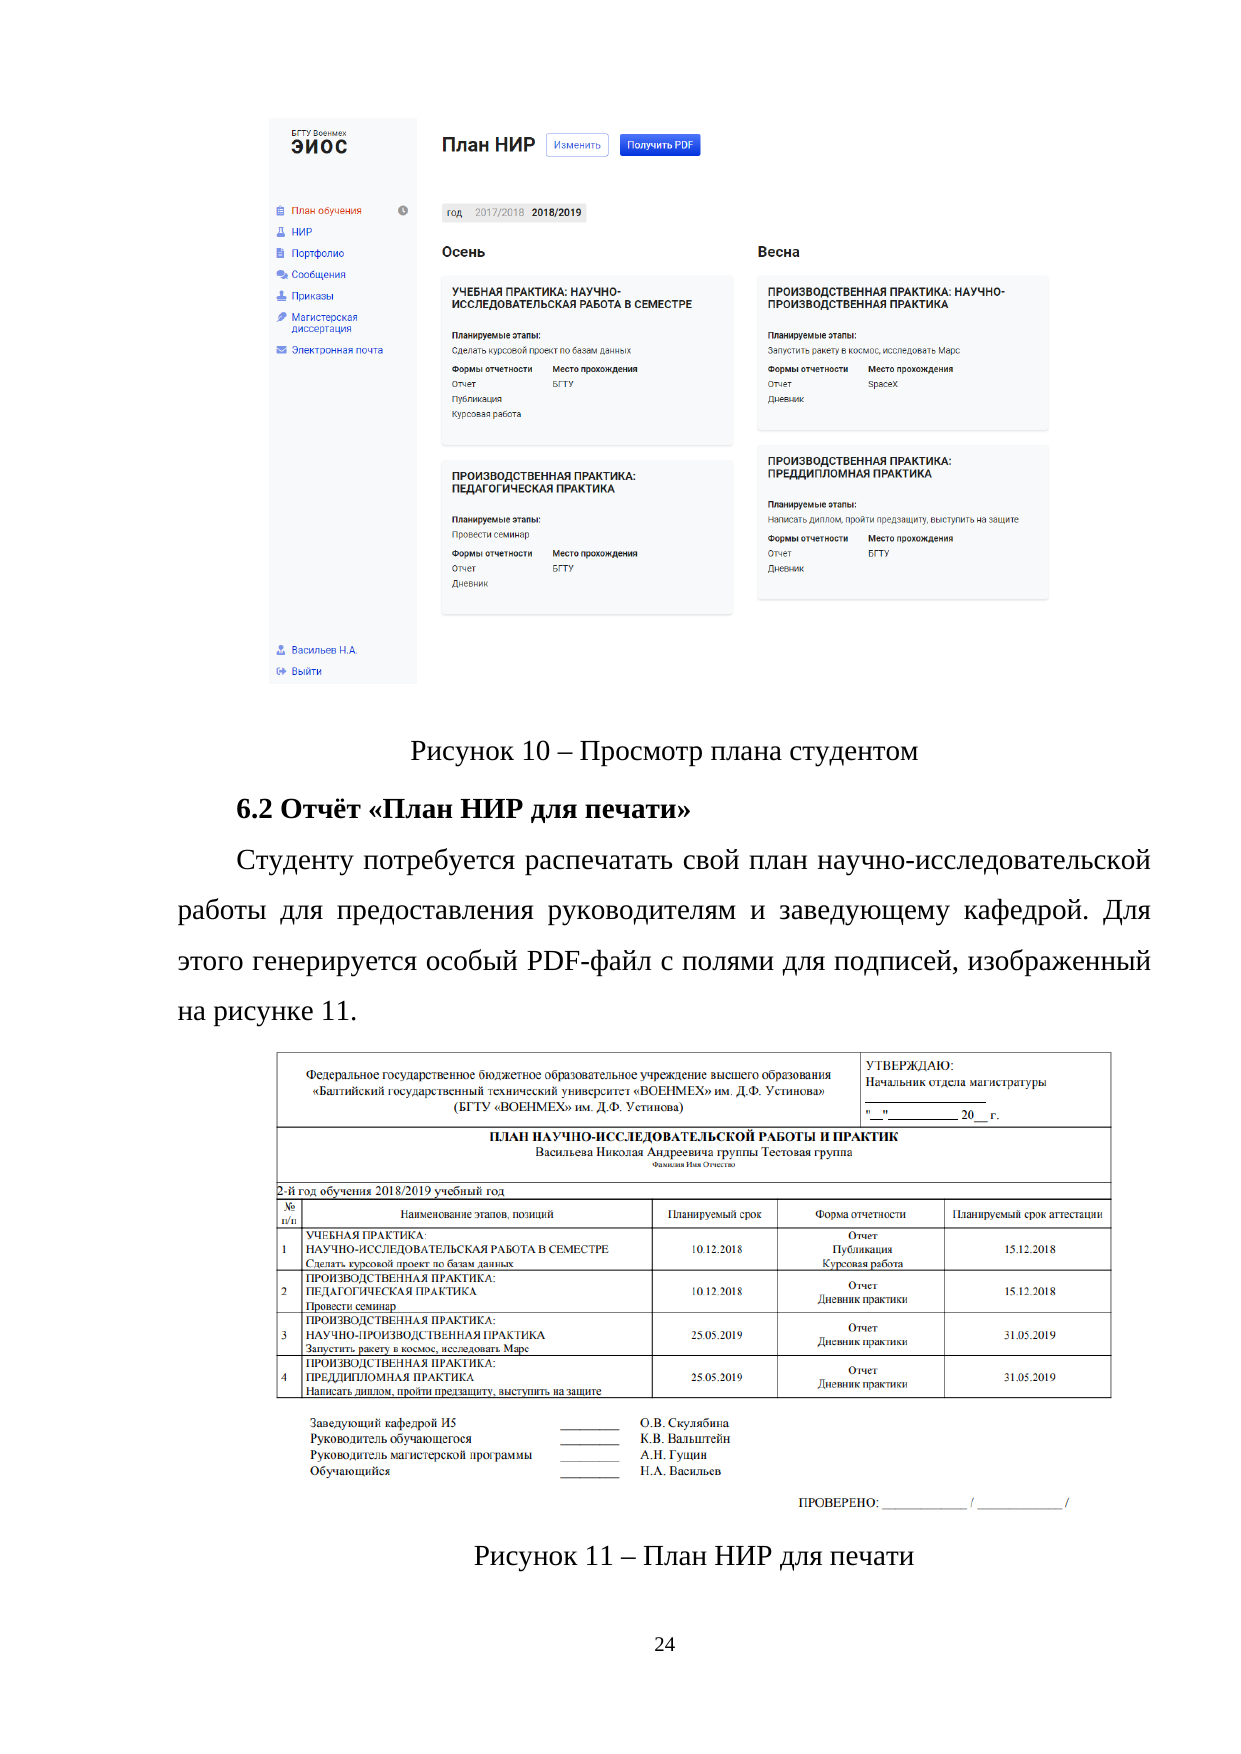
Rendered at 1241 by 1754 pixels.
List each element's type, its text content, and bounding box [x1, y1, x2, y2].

text Рисунок 11 – План НИР для печати [177, 1538, 1152, 1572]
picture [268, 1043, 1120, 1527]
picture [268, 118, 1060, 684]
text 6.2 Отчёт «План НИР для печати» [177, 792, 1152, 825]
text Студенту потребуется распечатать свой план научно-исследовательской работы для предоставления руководителям и заведующему кафедрой. Для этого генерируется особый PDF-файл с полями для подписей, изображенный на рисунке 11. [177, 842, 1152, 1026]
text Рисунок 10 – Просмотр плана студентом [177, 733, 1152, 767]
